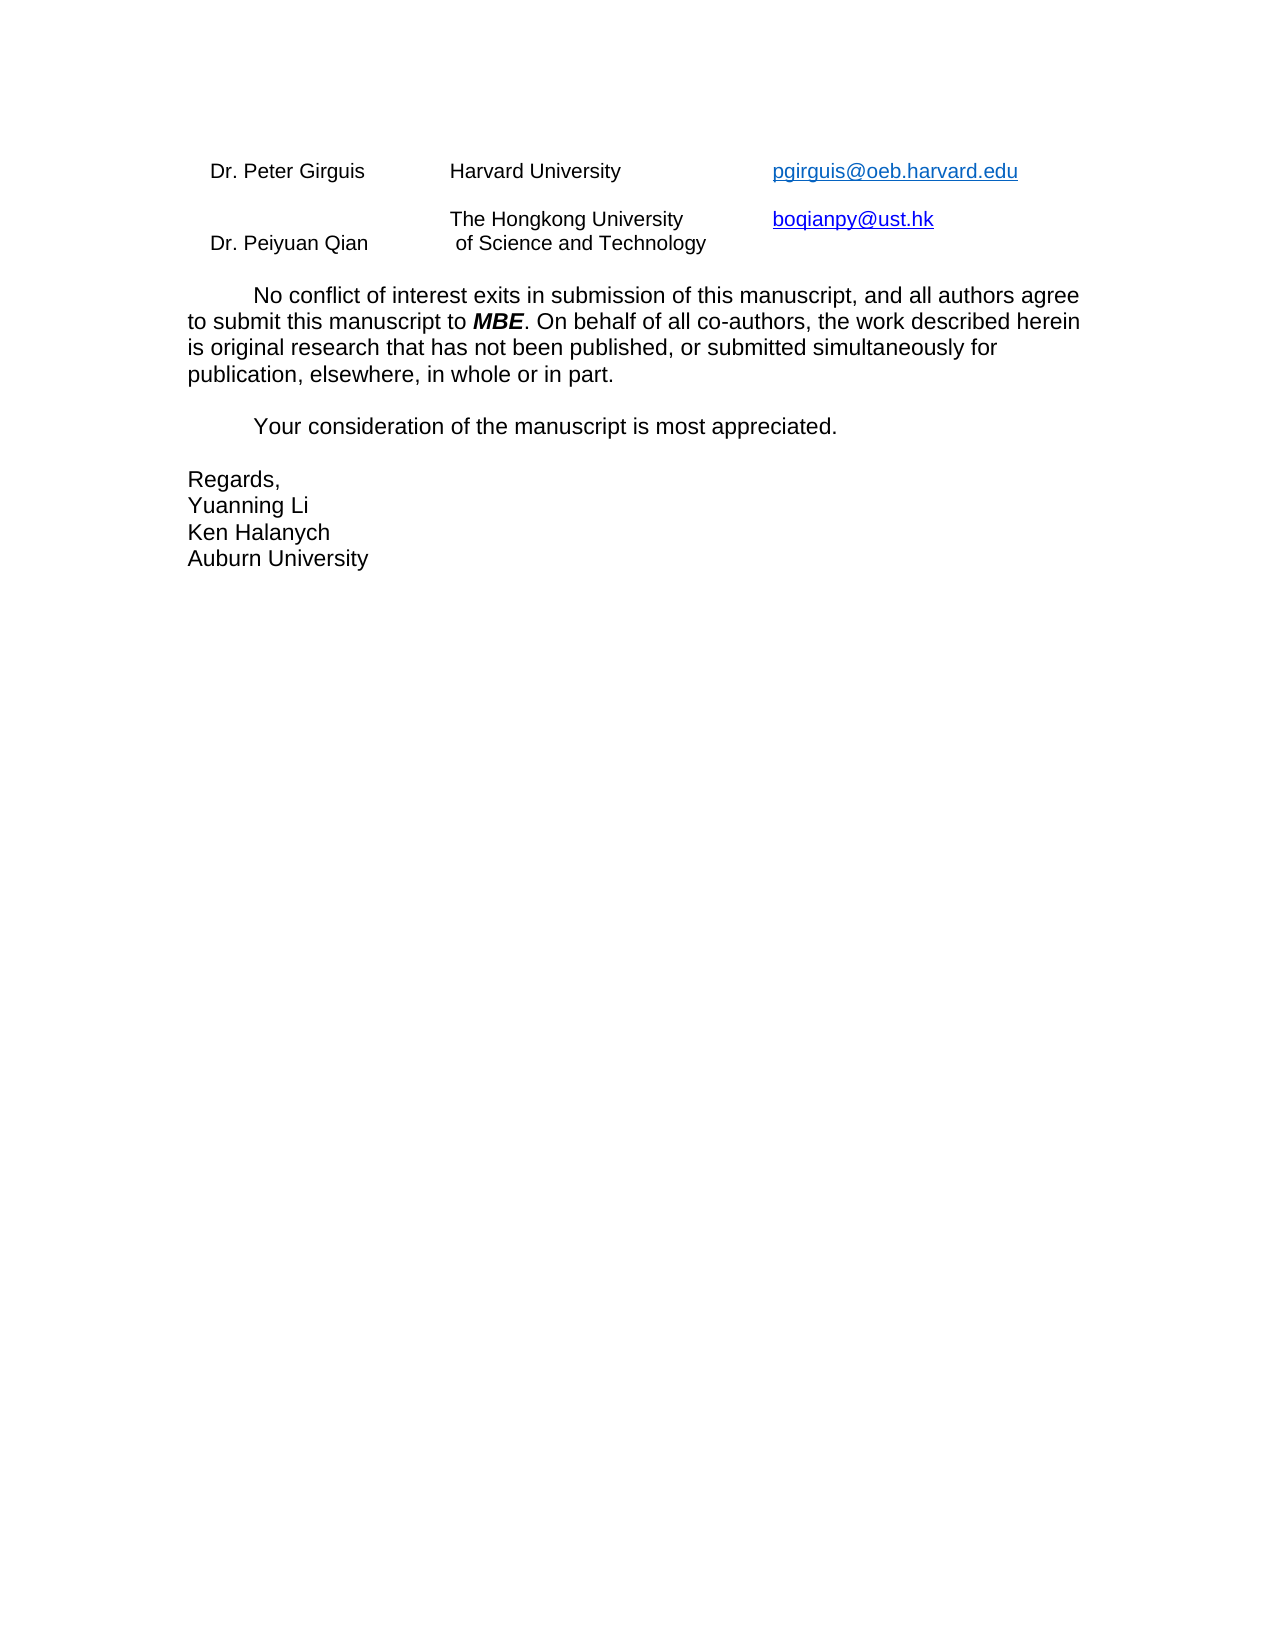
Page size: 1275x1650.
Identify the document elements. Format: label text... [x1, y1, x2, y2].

table_cell Dr. Peiyuan Qian [199, 183, 438, 255]
text No conflict of interest exits in submission of this manuscript, and all authors agree to submit this manuscript to MBE. On behalf of all co-authors, the work described herein is original research that has not been published, or submitted simultaneously for publication, elsewhere, in whole or in part. [187, 282, 1087, 387]
table_header pgirguis@oeb.harvard.edu [761, 150, 1275, 183]
text Regards, [187, 466, 1087, 492]
table_header Dr. Peter Girguis [199, 150, 438, 183]
table_cell boqianpy@ust.hk [761, 183, 1275, 255]
text Ken Halanych [187, 519, 1087, 545]
text Auburn University [187, 545, 1087, 571]
text Your consideration of the manuscript is most appreciated. [187, 413, 1087, 440]
table_header Harvard University [438, 150, 761, 183]
text Yuanning Li [187, 492, 1087, 519]
table_cell The Hongkong University of Science and Technology [438, 183, 761, 255]
